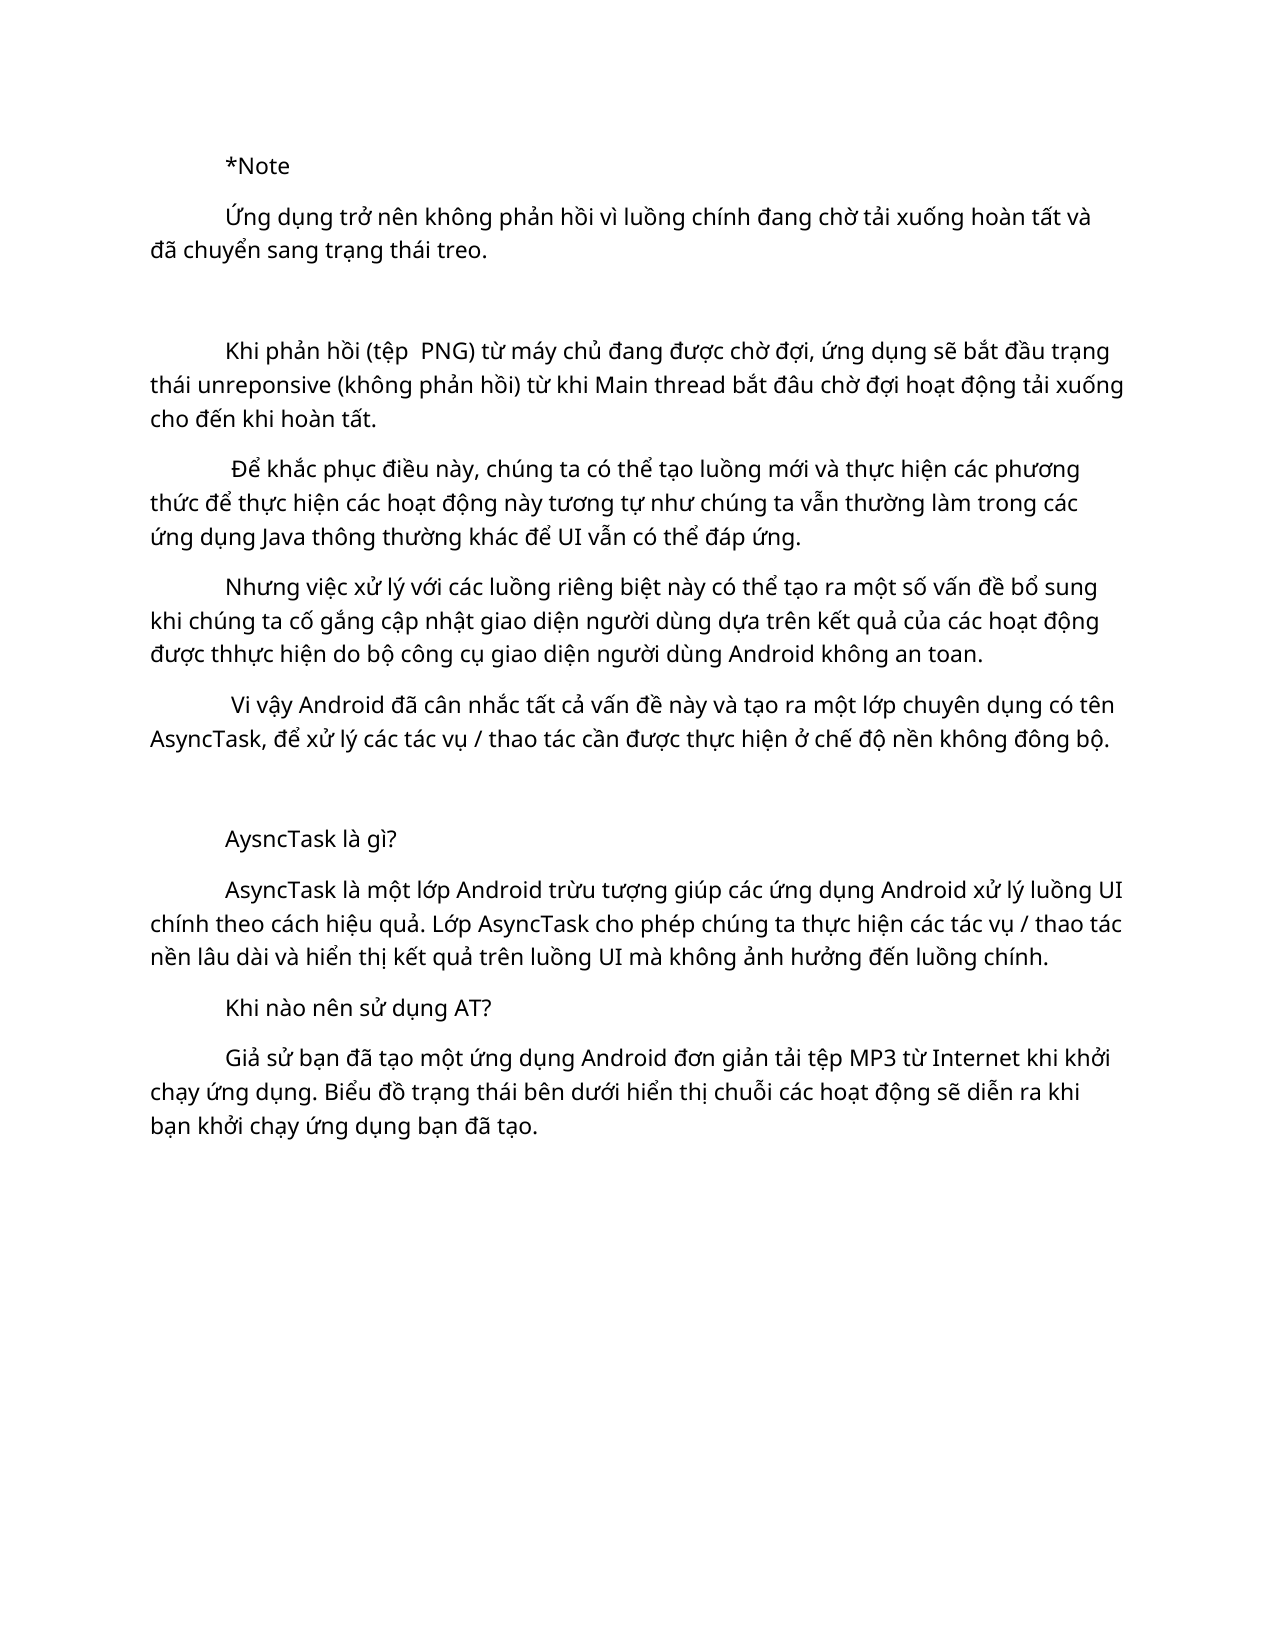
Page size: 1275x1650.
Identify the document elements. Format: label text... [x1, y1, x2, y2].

text AysncTask là gì? [150, 823, 1125, 854]
text Để khắc phục điều này, chúng ta có thể tạo luồng mới và thực hiện các phương thức để thực hiện các hoạt động này tương tự như chúng ta vẫn thường làm trong các ứng dụng Java thông thường khác để UI vẫn có thể đáp ứng. [150, 453, 1125, 552]
text *Note [150, 150, 1125, 181]
text Vi vậy Android đã cân nhắc tất cả vấn đề này và tạo ra một lớp chuyên dụng có tên AsyncTask, để xử lý các tác vụ / thao tác cần được thực hiện ở chế độ nền không đông bộ. [150, 689, 1125, 754]
text AsyncTask là một lớp Android trừu tượng giúp các ứng dụng Android xử lý luồng UI chính theo cách hiệu quả. Lớp AsyncTask cho phép chúng ta thực hiện các tác vụ / thao tác nền lâu dài và hiển thị kết quả trên luồng UI mà không ảnh hưởng đến luồng chính. [150, 874, 1125, 972]
text Khi nào nên sử dụng AT? [150, 992, 1125, 1023]
text Khi phản hồi (tệp PNG) từ máy chủ đang được chờ đợi, ứng dụng sẽ bắt đầu trạng thái unreponsive (không phản hồi) từ khi Main thread bắt đâu chờ đợi hoạt động tải xuống cho đến khi hoàn tất. [150, 335, 1125, 434]
text Nhưng việc xử lý với các luồng riêng biệt này có thể tạo ra một số vấn đề bổ sung khi chúng ta cố gắng cập nhật giao diện người dùng dựa trên kết quả của các hoạt động được thhực hiện do bộ công cụ giao diện người dùng Android không an toan. [150, 571, 1125, 669]
text Giả sử bạn đã tạo một ứng dụng Android đơn giản tải tệp MP3 từ Internet khi khởi chạy ứng dụng. Biểu đồ trạng thái bên dưới hiển thị chuỗi các hoạt động sẽ diễn ra khi bạn khởi chạy ứng dụng bạn đã tạo. [150, 1042, 1125, 1141]
text Ứng dụng trở nên không phản hồi vì luồng chính đang chờ tải xuống hoàn tất và đã chuyển sang trạng thái treo. [150, 200, 1125, 265]
